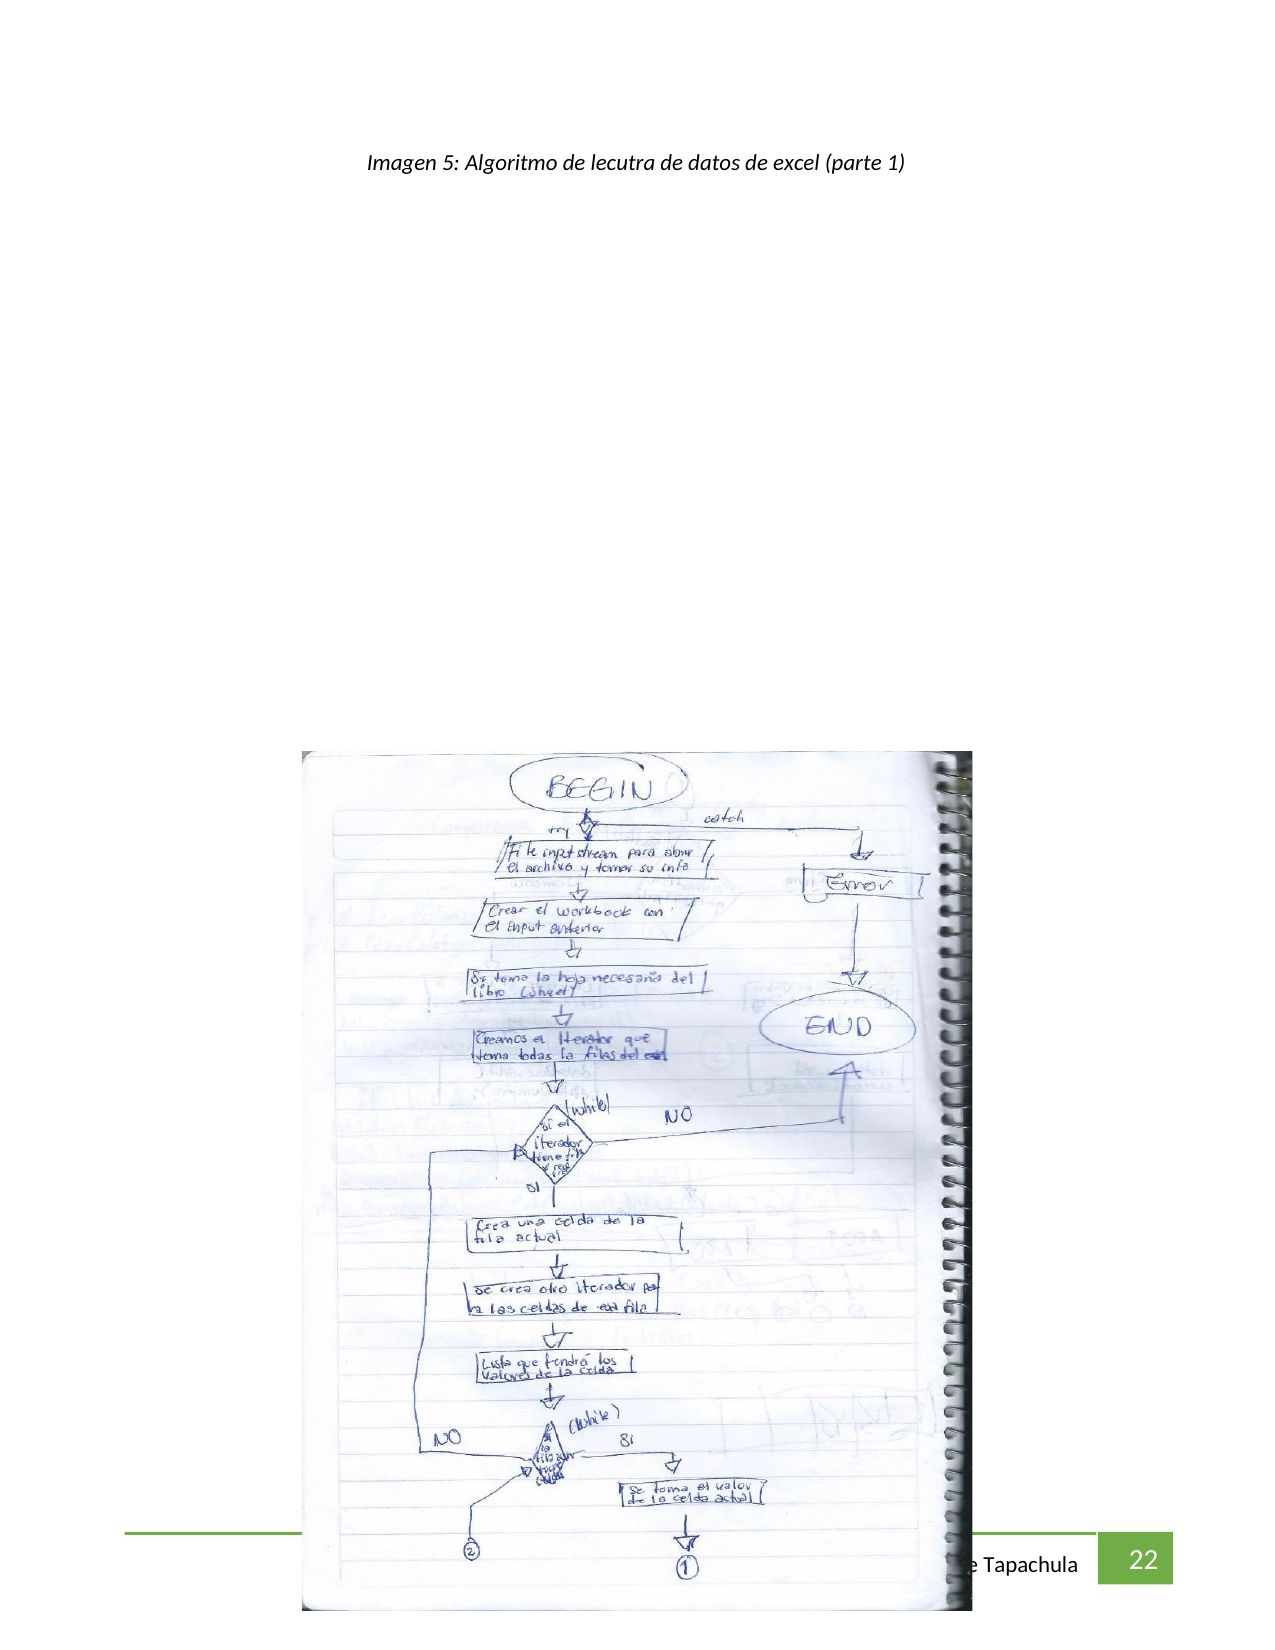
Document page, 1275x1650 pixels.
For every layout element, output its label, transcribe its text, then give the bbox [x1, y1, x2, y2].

text Imagen 5: Algoritmo de lecutra de datos de excel (parte 1) [177, 148, 1098, 176]
picture [301, 751, 973, 1611]
